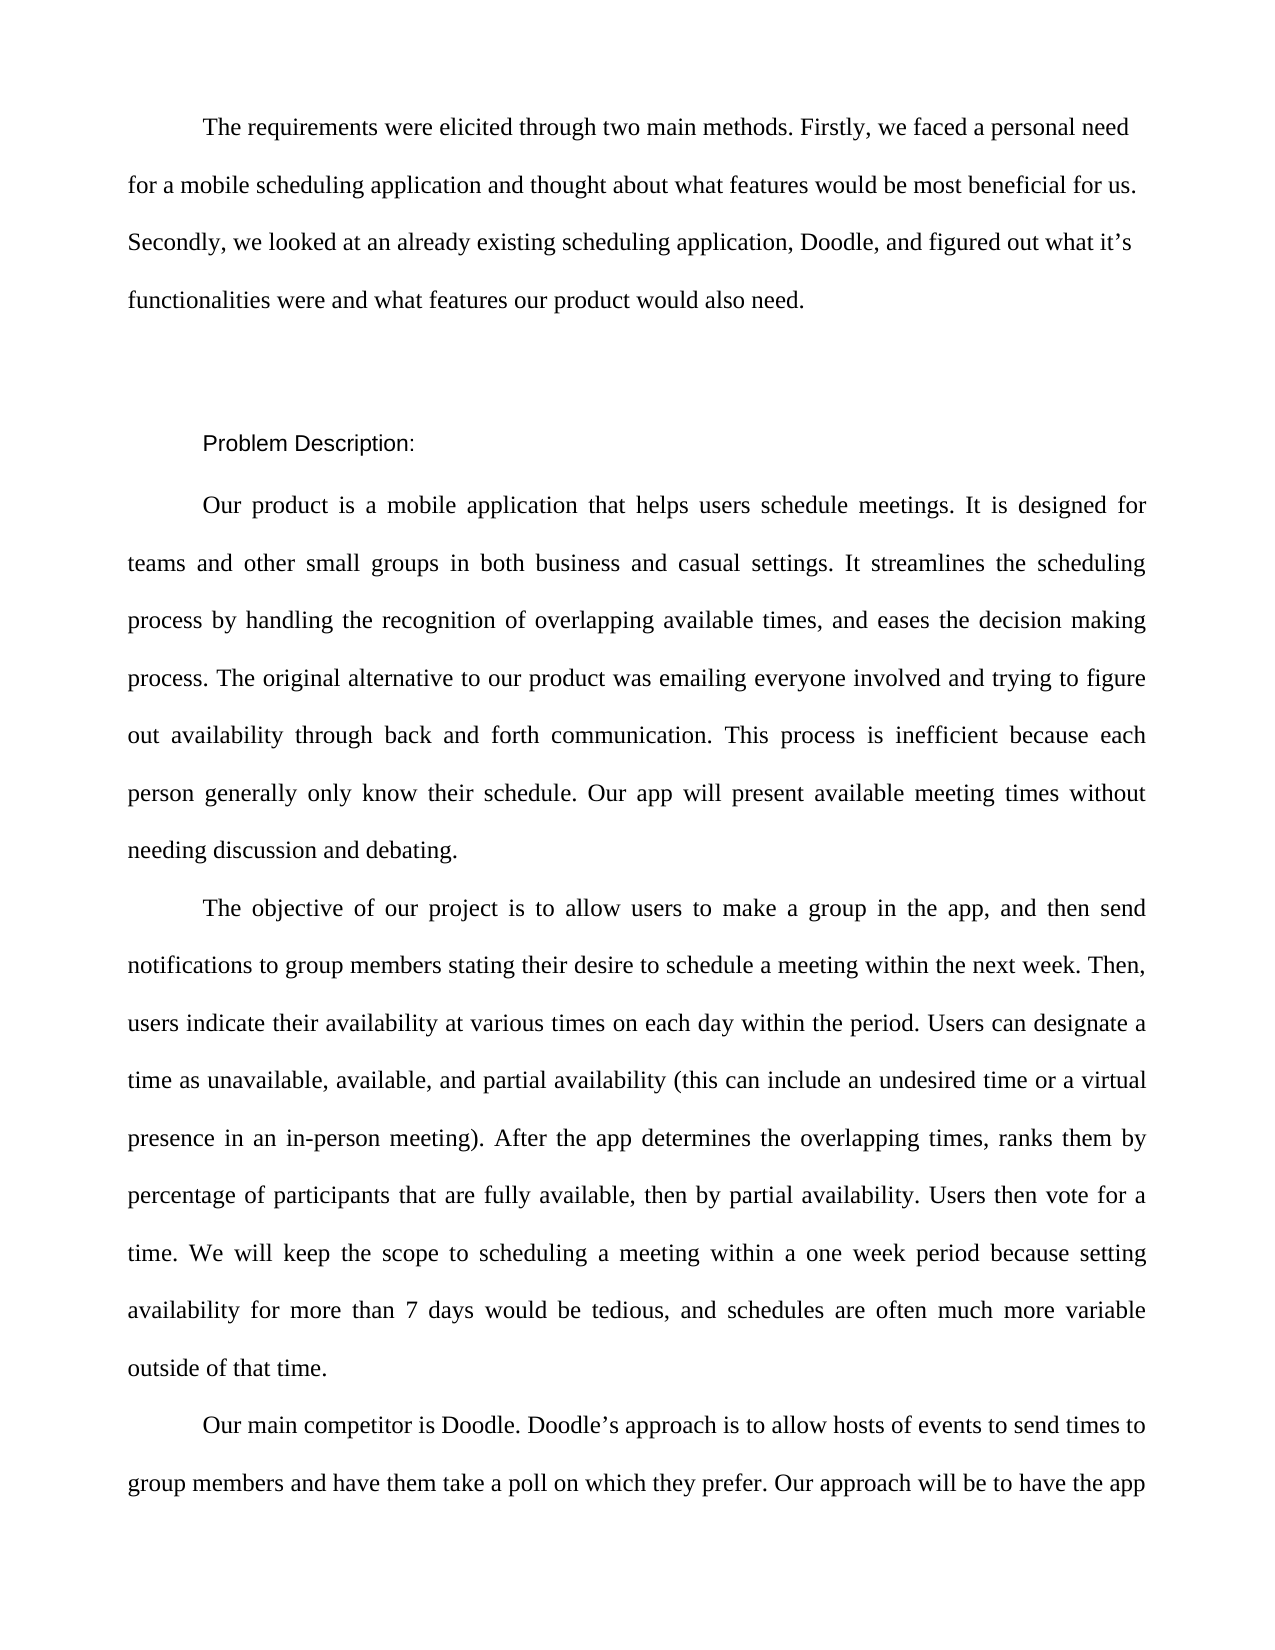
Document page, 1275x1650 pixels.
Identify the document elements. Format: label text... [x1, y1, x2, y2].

text The objective of our project is to allow users to make a group in the app, and then send notifications to group members stating their desire to schedule a meeting within the next week. Then, users indicate their availability at various times on each day within the period. Users can designate a time as unavailable, available, and partial availability (this can include an undesired time or a virtual presence in an in-person meeting). After the app determines the overlapping times, ranks them by percentage of participants that are fully available, then by partial availability. Users then vote for a time. We will keep the scope to scheduling a meeting within a one week period because setting availability for more than 7 days would be tedious, and schedules are often much more variable outside of that time. [127, 893, 1147, 1382]
text The requirements were elicited through two main methods. Firstly, we faced a personal need for a mobile scheduling application and thought about what features would be most beneficial for us. Secondly, we looked at an already existing scheduling application, Doodle, and figured out what it’s functionalities were and what features our product would also need. [127, 112, 1147, 314]
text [127, 1411, 1147, 1497]
text Problem Description: [127, 430, 1147, 457]
text Our product is a mobile application that helps users schedule meetings. It is designed for teams and other small groups in both business and casual settings. It streamlines the scheduling process by handling the recognition of overlapping available times, and eases the decision making process. The original alternative to our product was emailing everyone involved and trying to figure out availability through back and forth communication. This process is inefficient because each person generally only know their schedule. Our app will present available meeting times without needing discussion and debating. [127, 491, 1147, 864]
